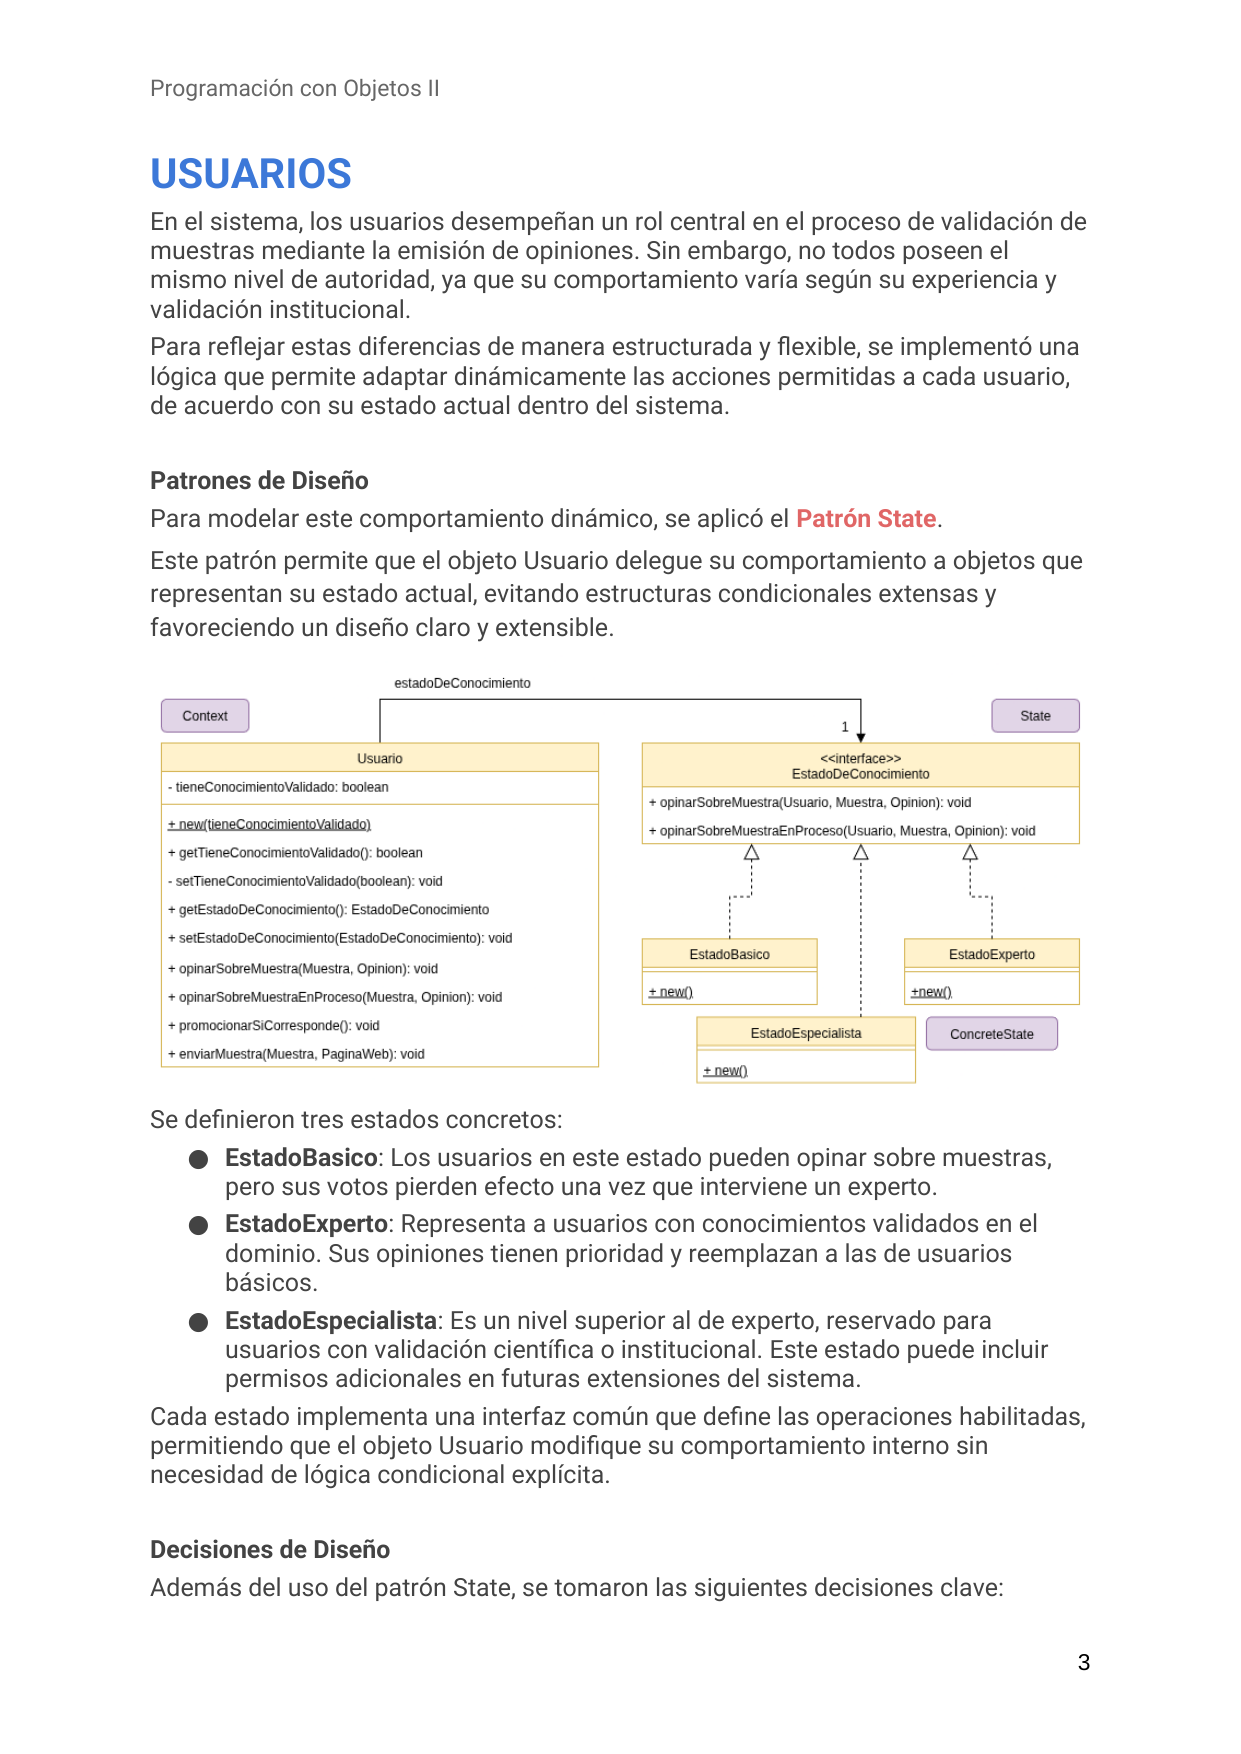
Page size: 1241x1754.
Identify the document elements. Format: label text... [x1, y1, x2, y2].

text En el sistema, los usuarios desempeñan un rol central en el proceso de validación de muestras mediante la emisión de opiniones. Sin embargo, no todos poseen el mismo nivel de autoridad, ya que su comportamiento varía según su experiencia y validación institucional. [150, 207, 1090, 324]
text Este patrón permite que el objeto Usuario delegue su comportamiento a objetos que representan su estado actual, evitando estructuras condicionales extensas y favoreciendo un diseño claro y extensible. [150, 546, 1090, 642]
text Además del uso del patrón State, se tomaron las siguientes decisiones clave: [150, 1573, 1090, 1603]
text Decisiones de Diseño [150, 1536, 1090, 1565]
text Cada estado implementa una interfaz común que define las operaciones habilitadas, permitiendo que el objeto Usuario modifique su comportamiento interno sin necesidad de lógica condicional explícita. [150, 1402, 1090, 1490]
picture [150, 655, 1091, 1097]
text USUARIOS [150, 150, 1090, 199]
list EstadoExperto: Representa a usuarios con conocimientos validados en el dominio. Sus opiniones tienen prioridad y reemplazan a las de usuarios básicos. [187, 1210, 1090, 1297]
text Patrones de Diseño [150, 466, 1090, 496]
list EstadoEspecialista: Es un nivel superior al de experto, reservado para usuarios con validación científica o institucional. Este estado puede incluir permisos adicionales en futuras extensiones del sistema. [187, 1306, 1090, 1394]
list EstadoBasico: Los usuarios en este estado pueden opinar sobre muestras, pero sus votos pierden efecto una vez que interviene un experto. [187, 1143, 1090, 1201]
text Para reflejar estas diferencias de manera estructurada y flexible, se implementó una lógica que permite adaptar dinámicamente las acciones permitidas a cada usuario, de acuerdo con su estado actual dentro del sistema. [150, 333, 1090, 420]
text Para modelar este comportamiento dinámico, se aplicó el Patrón State. [150, 504, 1090, 533]
text Se definieron tres estados concretos: [150, 1105, 1090, 1134]
